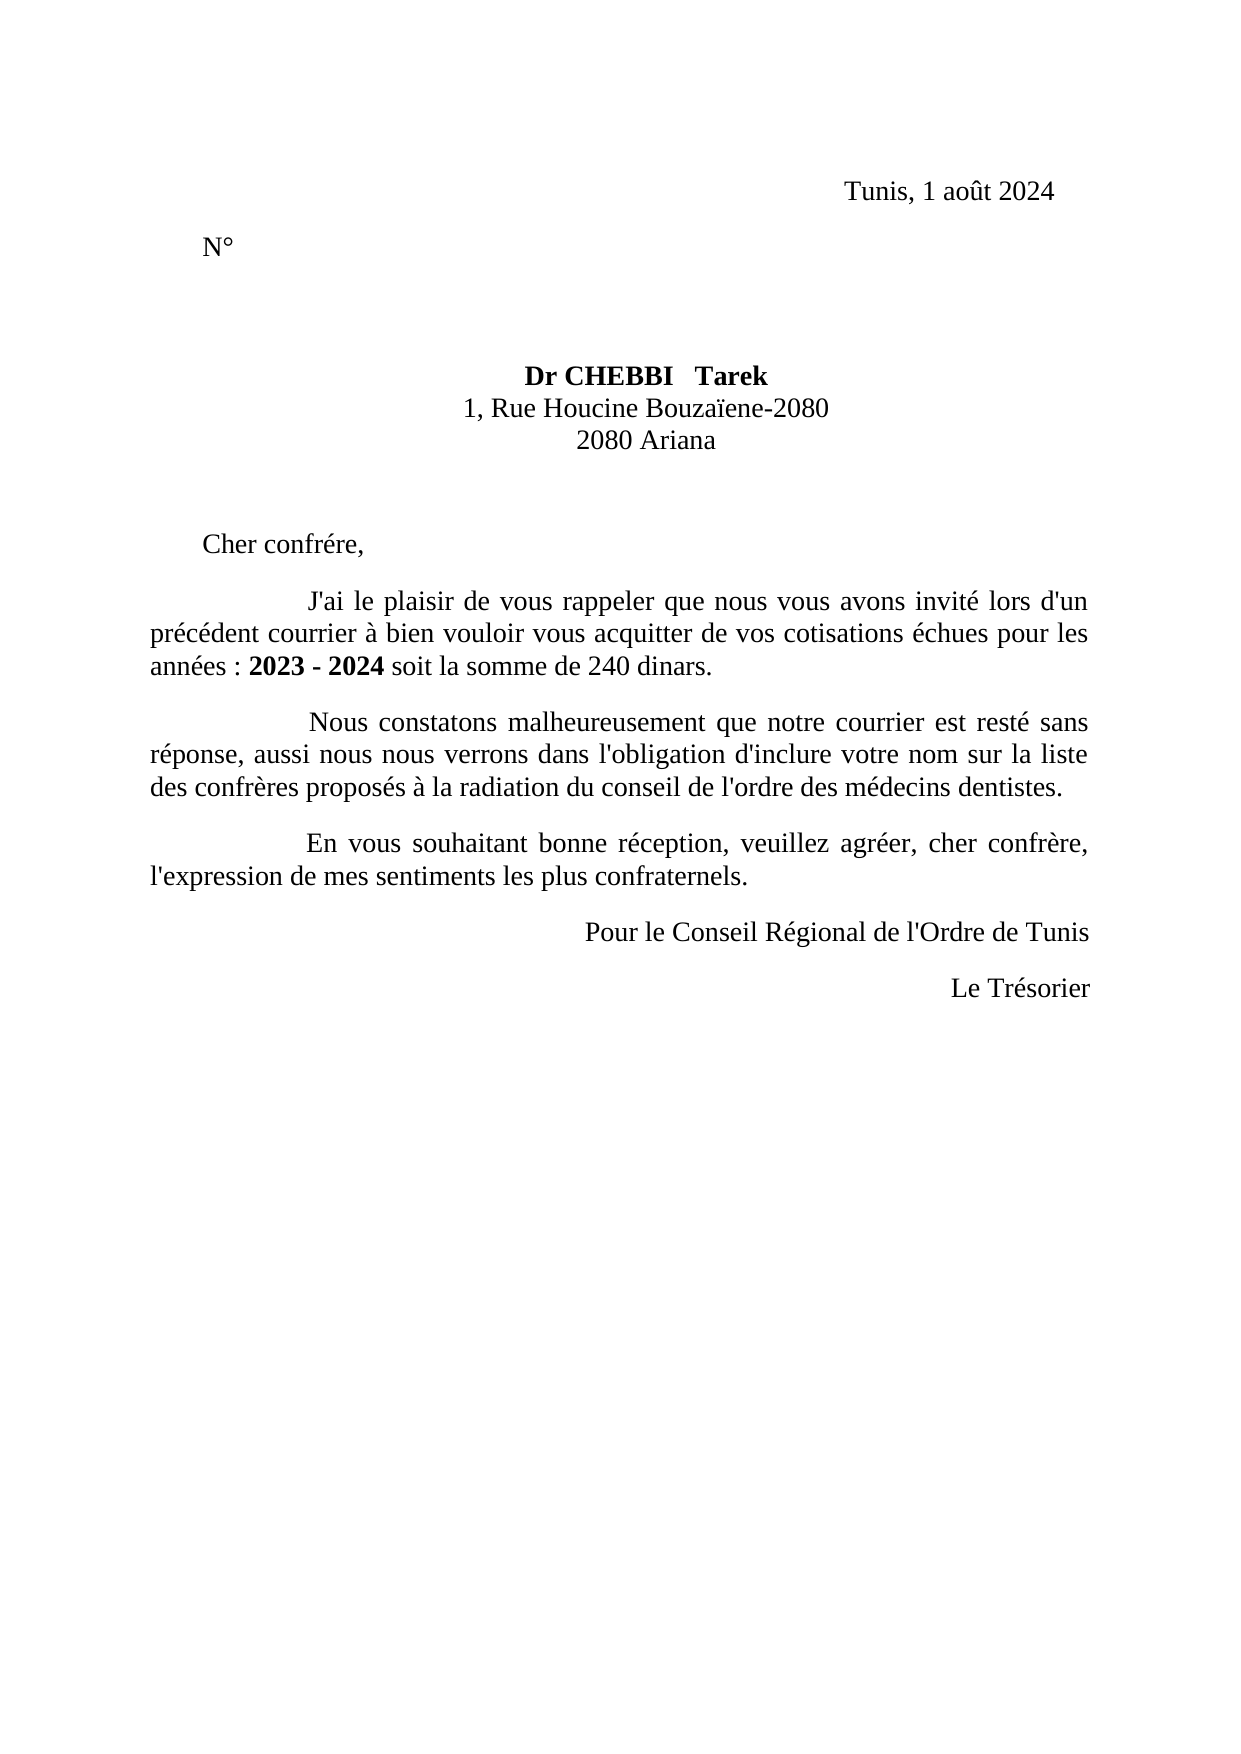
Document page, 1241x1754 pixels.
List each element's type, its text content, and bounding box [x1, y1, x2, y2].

text En vous souhaitant bonne réception, veuillez agréer, cher confrère, l'expression de mes sentiments les plus confraternels. [150, 826, 1090, 891]
text Nous constatons malheureusement que notre courrier est resté sans réponse, aussi nous nous verrons dans l'obligation d'inclure votre nom sur la liste des confrères proposés à la radiation du conseil de l'ordre des médecins dentistes. [150, 705, 1090, 802]
text Le Trésorier [150, 971, 1090, 1004]
text N° [150, 230, 1090, 287]
text Cher confrére, [150, 528, 1090, 560]
text J'ai le plaisir de vous rappeler que nous vous avons invité lors d'un précédent courrier à bien vouloir vous acquitter de vos cotisations échues pour les années : 2023 - 2024 soit la somme de 240 dinars. [150, 584, 1090, 681]
text Tunis, 1 août 2024 [150, 174, 1090, 206]
text Pour le Conseil Régional de l'Ordre de Tunis [150, 915, 1090, 947]
text Dr CHEBBI Tarek 1, Rue Houcine Bouzaïene-2080 2080 Ariana [150, 358, 1090, 456]
